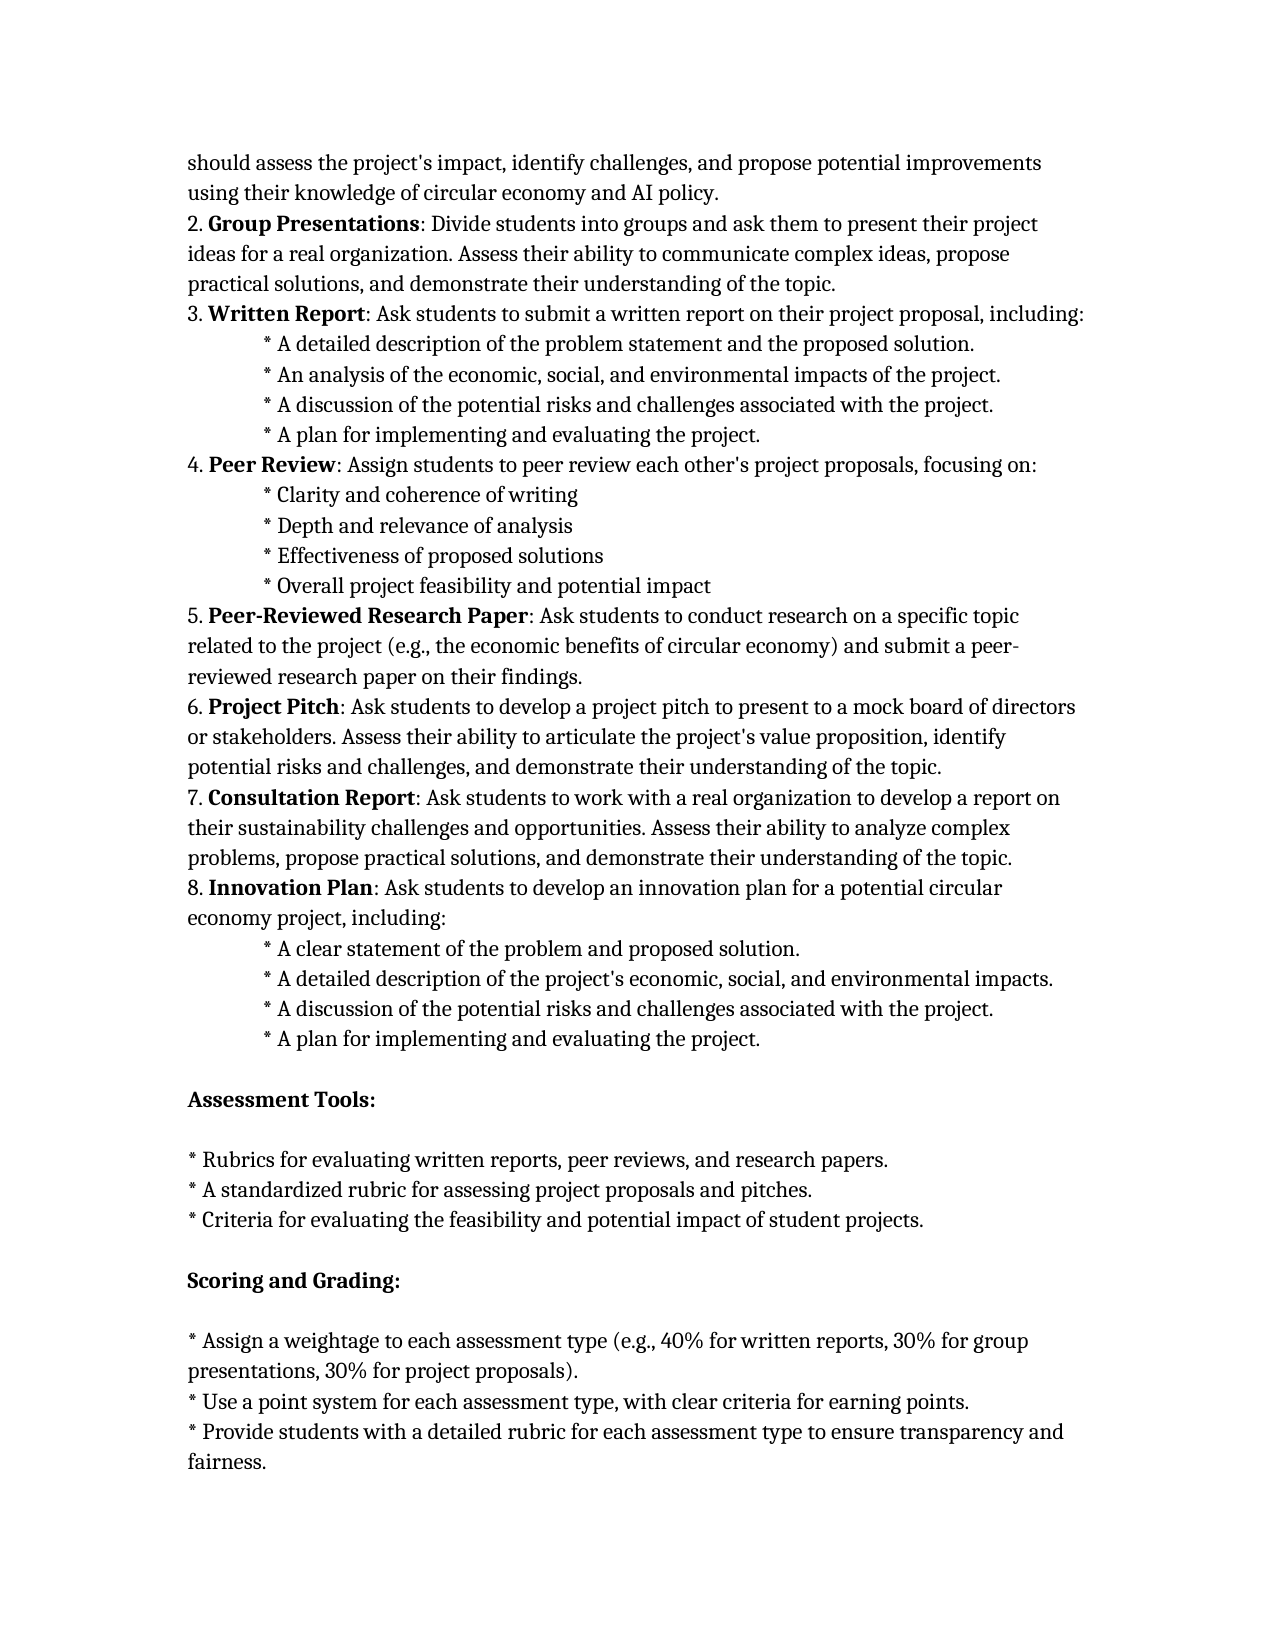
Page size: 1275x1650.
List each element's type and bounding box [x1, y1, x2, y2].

text [187, 150, 1087, 1475]
